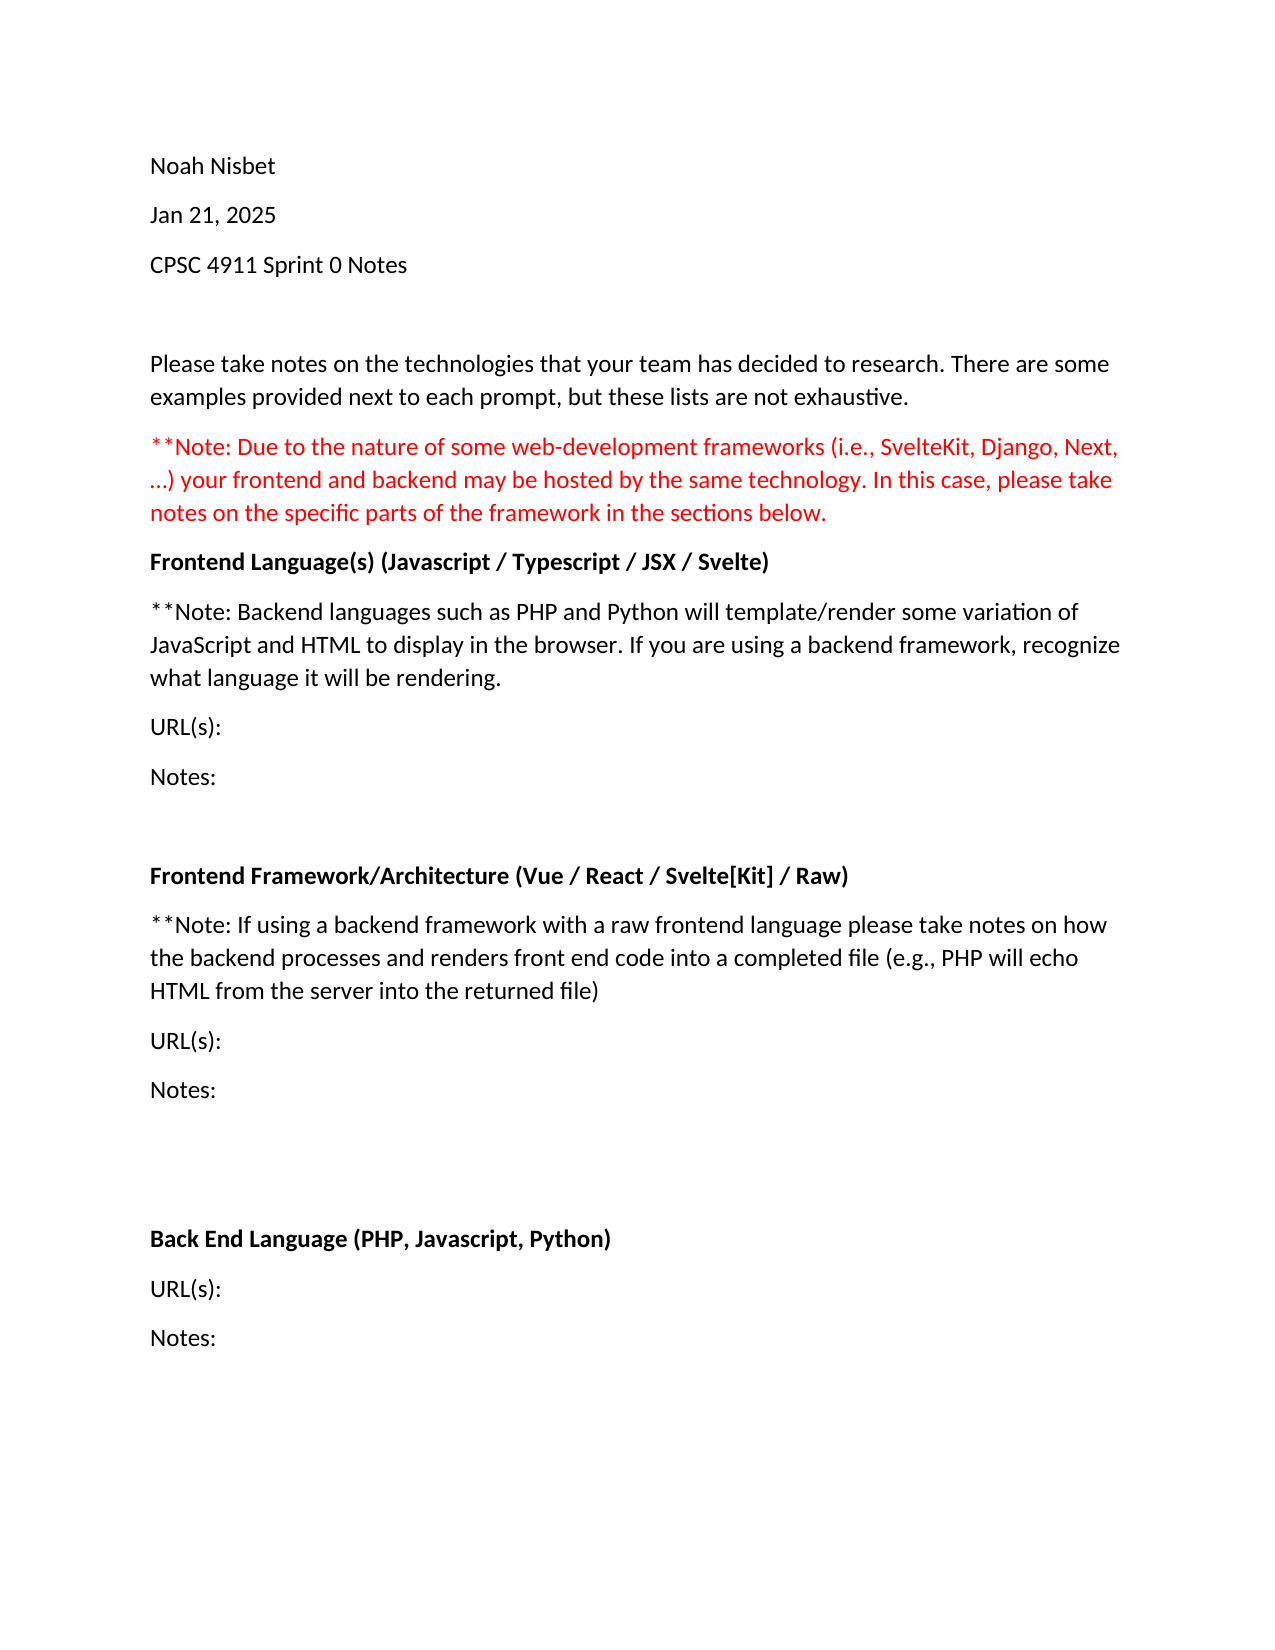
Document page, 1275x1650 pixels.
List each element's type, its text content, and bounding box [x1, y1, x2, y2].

text URL(s): [150, 711, 1125, 742]
text Frontend Language(s) (Javascript / Typescript / JSX / Svelte) [150, 546, 1125, 577]
text Please take notes on the technologies that your team has decided to research. There are some examples provided next to each prompt, but these lists are not exhaustive. [150, 348, 1125, 412]
text URL(s): [150, 1025, 1125, 1056]
text Jan 21, 2025 [150, 199, 1125, 230]
text CPSC 4911 Sprint 0 Notes [150, 249, 1125, 280]
text Notes: [150, 761, 1125, 791]
text Notes: [150, 1322, 1125, 1353]
text Notes: [150, 1074, 1125, 1105]
text **Note: If using a backend framework with a raw frontend language please take notes on how the backend processes and renders front end code into a completed file (e.g., PHP will echo HTML from the server into the returned file) [150, 909, 1125, 1006]
text URL(s): [150, 1273, 1125, 1303]
text Back End Language (PHP, Javascript, Python) [150, 1223, 1125, 1254]
text **Note: Backend languages such as PHP and Python will template/render some variation of JavaScript and HTML to display in the browser. If you are using a backend framework, recognize what language it will be rendering. [150, 596, 1125, 692]
text Frontend Framework/Architecture (Vue / React / Svelte[Kit] / Raw) [150, 860, 1125, 891]
text Noah Nisbet [150, 150, 1125, 181]
text **Note: Due to the nature of some web-development frameworks (i.e., SvelteKit, Django, Next, …) your frontend and backend may be hosted by the same technology. In this case, please take notes on the specific parts of the framework in the sections below. [150, 431, 1125, 527]
